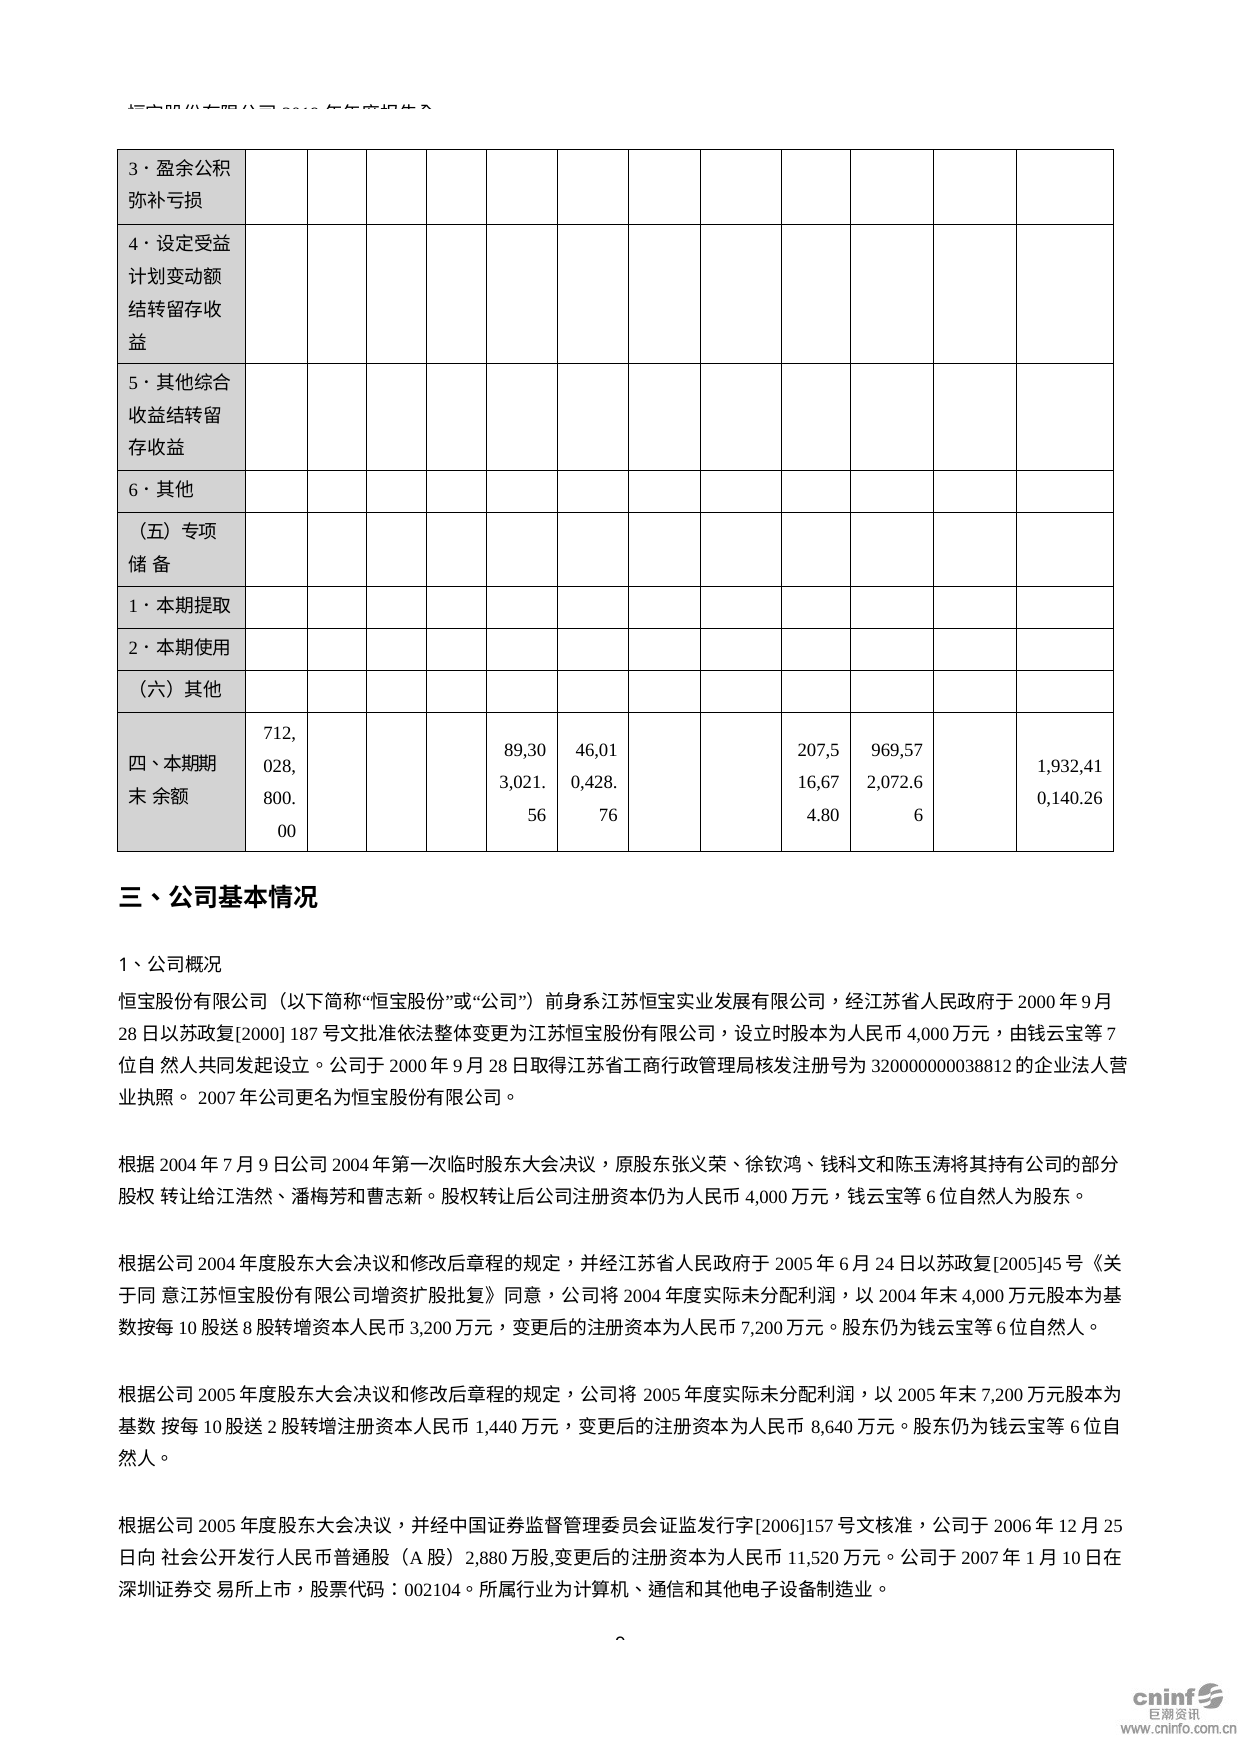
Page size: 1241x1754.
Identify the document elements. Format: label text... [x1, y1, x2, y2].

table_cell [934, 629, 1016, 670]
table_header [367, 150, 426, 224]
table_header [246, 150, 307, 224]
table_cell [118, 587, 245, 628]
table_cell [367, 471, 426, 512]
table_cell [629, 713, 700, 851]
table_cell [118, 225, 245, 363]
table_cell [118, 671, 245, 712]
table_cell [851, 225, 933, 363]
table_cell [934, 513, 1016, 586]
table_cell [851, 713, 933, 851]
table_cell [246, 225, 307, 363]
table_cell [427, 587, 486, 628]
text 根据公司2004年度股东大会决议和修改后章程的规定，并经江苏省人民政府于2005年6月24日以苏政复[2005]45号《关于同 意江苏恒宝股份有限公司增资扩股批复》同意，公司将2004年度实际未分配利润，以2004年末4,000万元股本为基数按每10 股送8股转增资本人民币3,200万元，变更后的注册资本为人民币7,200万元。股东仍为钱云宝等6位自然人。 [118, 1251, 1123, 1340]
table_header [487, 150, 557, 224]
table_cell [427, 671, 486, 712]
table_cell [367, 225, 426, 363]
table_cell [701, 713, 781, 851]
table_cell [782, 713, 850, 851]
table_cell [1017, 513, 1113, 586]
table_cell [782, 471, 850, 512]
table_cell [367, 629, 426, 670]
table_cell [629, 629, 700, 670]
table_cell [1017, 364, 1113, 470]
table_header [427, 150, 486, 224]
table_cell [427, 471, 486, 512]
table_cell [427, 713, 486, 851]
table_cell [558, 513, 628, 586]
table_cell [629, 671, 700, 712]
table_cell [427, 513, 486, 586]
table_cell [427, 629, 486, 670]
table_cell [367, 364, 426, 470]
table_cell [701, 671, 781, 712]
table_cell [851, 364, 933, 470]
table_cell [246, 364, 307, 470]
text 根据公司2005年度股东大会决议和修改后章程的规定，公司将2005年度实际未分配利润，以2005年末7,200万元股本为基数 按每10股送2股转增注册资本人民币1,440万元，变更后的注册资本为人民币8,640万元。股东仍为钱云宝等6位自然人。 [118, 1381, 1122, 1471]
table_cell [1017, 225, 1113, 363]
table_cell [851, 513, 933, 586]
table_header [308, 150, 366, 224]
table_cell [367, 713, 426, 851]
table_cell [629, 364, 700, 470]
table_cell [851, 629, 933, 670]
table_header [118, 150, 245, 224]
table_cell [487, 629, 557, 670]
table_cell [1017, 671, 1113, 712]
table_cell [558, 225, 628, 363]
text 恒宝股份有限公司（以下简称“恒宝股份”或“公司”）前身系江苏恒宝实业发展有限公司，经江苏省人民政府于2000年9月28 日以苏政复[2000] 187号文批准依法整体变更为江苏恒宝股份有限公司，设立时股本为人民币4,000万元，由钱云宝等7位自 然人共同发起设立。公司于2000年9月28日取得江苏省工商行政管理局核发注册号为320000000038812的企业法人营业执照。 2007年公司更名为恒宝股份有限公司。 [118, 989, 1133, 1110]
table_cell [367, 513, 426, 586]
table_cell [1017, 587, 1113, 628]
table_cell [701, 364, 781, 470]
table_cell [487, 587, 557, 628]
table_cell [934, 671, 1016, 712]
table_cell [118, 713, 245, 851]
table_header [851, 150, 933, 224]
text 根据2004年7月9日公司2004年第一次临时股东大会决议，原股东张义荣、徐钦鸿、钱科文和陈玉涛将其持有公司的部分股权 转让给江浩然、潘梅芳和曹志新。股权转让后公司注册资本仍为人民币4,000万元，钱云宝等6位自然人为股东。 [118, 1152, 1123, 1209]
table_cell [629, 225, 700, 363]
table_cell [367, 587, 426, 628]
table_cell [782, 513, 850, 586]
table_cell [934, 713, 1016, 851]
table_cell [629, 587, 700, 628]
text 1、公司概况 [118, 951, 1240, 977]
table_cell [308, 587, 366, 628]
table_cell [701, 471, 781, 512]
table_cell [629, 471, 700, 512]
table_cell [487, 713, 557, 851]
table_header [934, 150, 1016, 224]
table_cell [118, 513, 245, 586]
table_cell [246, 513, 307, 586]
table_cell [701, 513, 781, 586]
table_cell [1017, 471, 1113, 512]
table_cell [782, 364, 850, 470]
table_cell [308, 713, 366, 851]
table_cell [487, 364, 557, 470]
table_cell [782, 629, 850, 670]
subtitle 三、公司基本情况 [118, 879, 1240, 914]
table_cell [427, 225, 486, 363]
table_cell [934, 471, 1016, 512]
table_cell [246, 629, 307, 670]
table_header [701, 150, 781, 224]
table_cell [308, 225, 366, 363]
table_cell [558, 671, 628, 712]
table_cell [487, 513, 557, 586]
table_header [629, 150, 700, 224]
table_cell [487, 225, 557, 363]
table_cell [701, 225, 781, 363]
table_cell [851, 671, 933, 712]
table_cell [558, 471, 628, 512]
picture [1115, 1680, 1240, 1737]
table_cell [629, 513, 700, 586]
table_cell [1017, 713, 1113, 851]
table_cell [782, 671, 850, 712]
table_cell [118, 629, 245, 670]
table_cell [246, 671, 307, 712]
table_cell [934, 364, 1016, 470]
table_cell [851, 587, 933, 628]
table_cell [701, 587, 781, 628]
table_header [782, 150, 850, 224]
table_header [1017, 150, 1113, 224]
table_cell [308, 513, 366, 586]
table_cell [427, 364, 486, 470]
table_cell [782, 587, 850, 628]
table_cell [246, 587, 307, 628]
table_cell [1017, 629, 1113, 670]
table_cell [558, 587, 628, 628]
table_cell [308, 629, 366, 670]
text 根据公司2005年度股东大会决议，并经中国证券监督管理委员会证监发行字[2006]157号文核准，公司于2006年12月25日向 社会公开发行人民币普通股（A股）2,880万股,变更后的注册资本为人民币11,520万元。公司于2007年1月10日在深圳证券交 易所上市，股票代码：002104。所属行业为计算机、通信和其他电子设备制造业。 [118, 1512, 1123, 1601]
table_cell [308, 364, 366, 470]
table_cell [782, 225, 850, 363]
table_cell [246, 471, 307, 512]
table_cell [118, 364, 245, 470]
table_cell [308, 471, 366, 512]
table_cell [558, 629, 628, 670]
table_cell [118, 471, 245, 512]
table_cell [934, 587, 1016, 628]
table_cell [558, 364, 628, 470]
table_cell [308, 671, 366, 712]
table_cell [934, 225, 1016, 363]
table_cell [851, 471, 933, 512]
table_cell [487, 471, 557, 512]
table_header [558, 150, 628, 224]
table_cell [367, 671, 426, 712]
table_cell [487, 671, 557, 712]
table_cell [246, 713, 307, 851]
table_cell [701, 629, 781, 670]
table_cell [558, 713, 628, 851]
